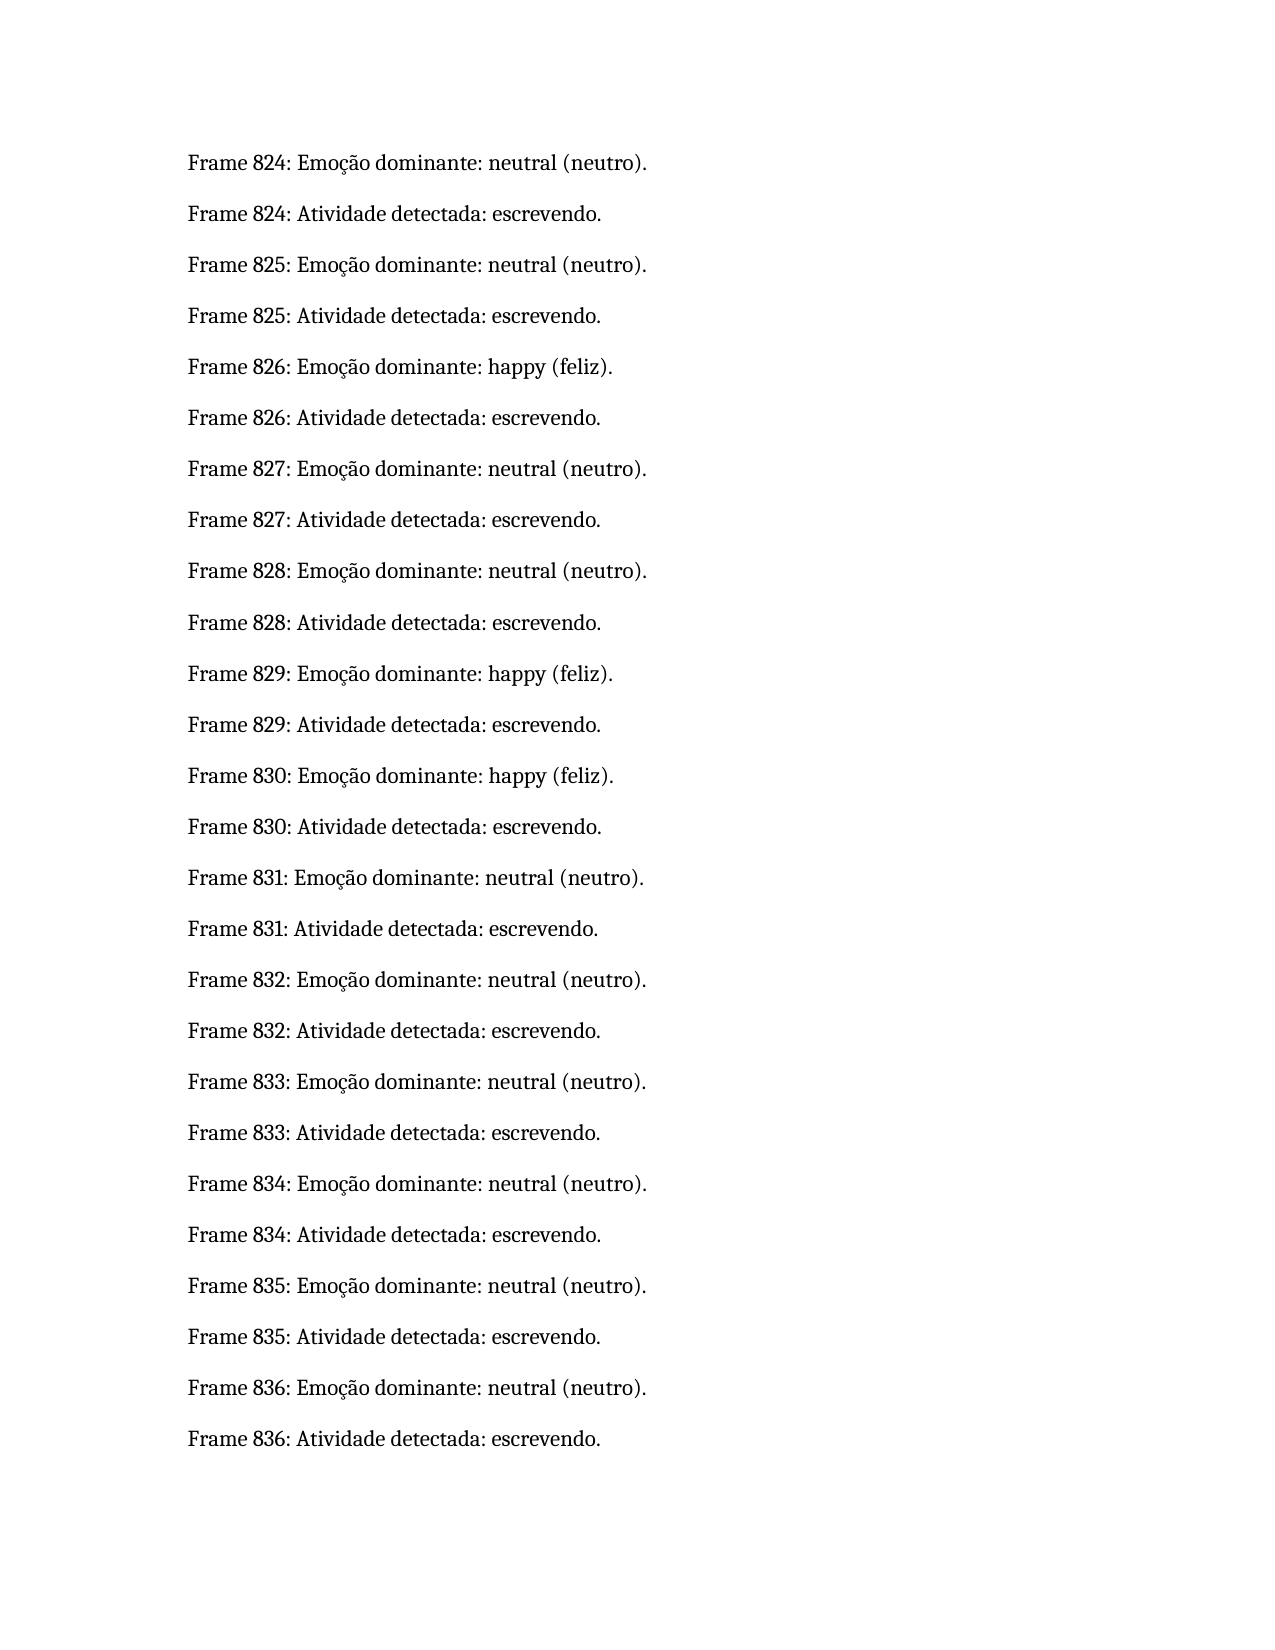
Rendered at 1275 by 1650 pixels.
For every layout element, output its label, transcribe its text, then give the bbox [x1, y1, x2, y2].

text Frame 824: Atividade detectada: escrevendo. [187, 201, 1087, 227]
text Frame 832: Atividade detectada: escrevendo. [187, 1018, 1087, 1044]
text Frame 826: Atividade detectada: escrevendo. [187, 405, 1087, 432]
text Frame 824: Emoção dominante: neutral (neutro). [187, 150, 1087, 176]
text Frame 835: Emoção dominante: neutral (neutro). [187, 1273, 1087, 1299]
text Frame 830: Atividade detectada: escrevendo. [187, 813, 1087, 840]
text Frame 825: Emoção dominante: neutral (neutro). [187, 252, 1087, 278]
text Frame 835: Atividade detectada: escrevendo. [187, 1324, 1087, 1350]
text Frame 832: Emoção dominante: neutral (neutro). [187, 967, 1087, 993]
text Frame 836: Emoção dominante: neutral (neutro). [187, 1375, 1087, 1401]
text Frame 825: Atividade detectada: escrevendo. [187, 303, 1087, 329]
text Frame 834: Atividade detectada: escrevendo. [187, 1222, 1087, 1248]
text Frame 829: Atividade detectada: escrevendo. [187, 711, 1087, 738]
text Frame 827: Atividade detectada: escrevendo. [187, 507, 1087, 534]
text Frame 833: Atividade detectada: escrevendo. [187, 1120, 1087, 1146]
text Frame 830: Emoção dominante: happy (feliz). [187, 762, 1087, 789]
text Frame 827: Emoção dominante: neutral (neutro). [187, 456, 1087, 483]
text Frame 836: Atividade detectada: escrevendo. [187, 1426, 1087, 1452]
text Frame 833: Emoção dominante: neutral (neutro). [187, 1069, 1087, 1095]
text Frame 831: Emoção dominante: neutral (neutro). [187, 864, 1087, 891]
text Frame 826: Emoção dominante: happy (feliz). [187, 354, 1087, 381]
text Frame 834: Emoção dominante: neutral (neutro). [187, 1171, 1087, 1197]
text Frame 829: Emoção dominante: happy (feliz). [187, 660, 1087, 687]
text Frame 828: Atividade detectada: escrevendo. [187, 609, 1087, 636]
text Frame 828: Emoção dominante: neutral (neutro). [187, 558, 1087, 585]
text Frame 831: Atividade detectada: escrevendo. [187, 916, 1087, 942]
